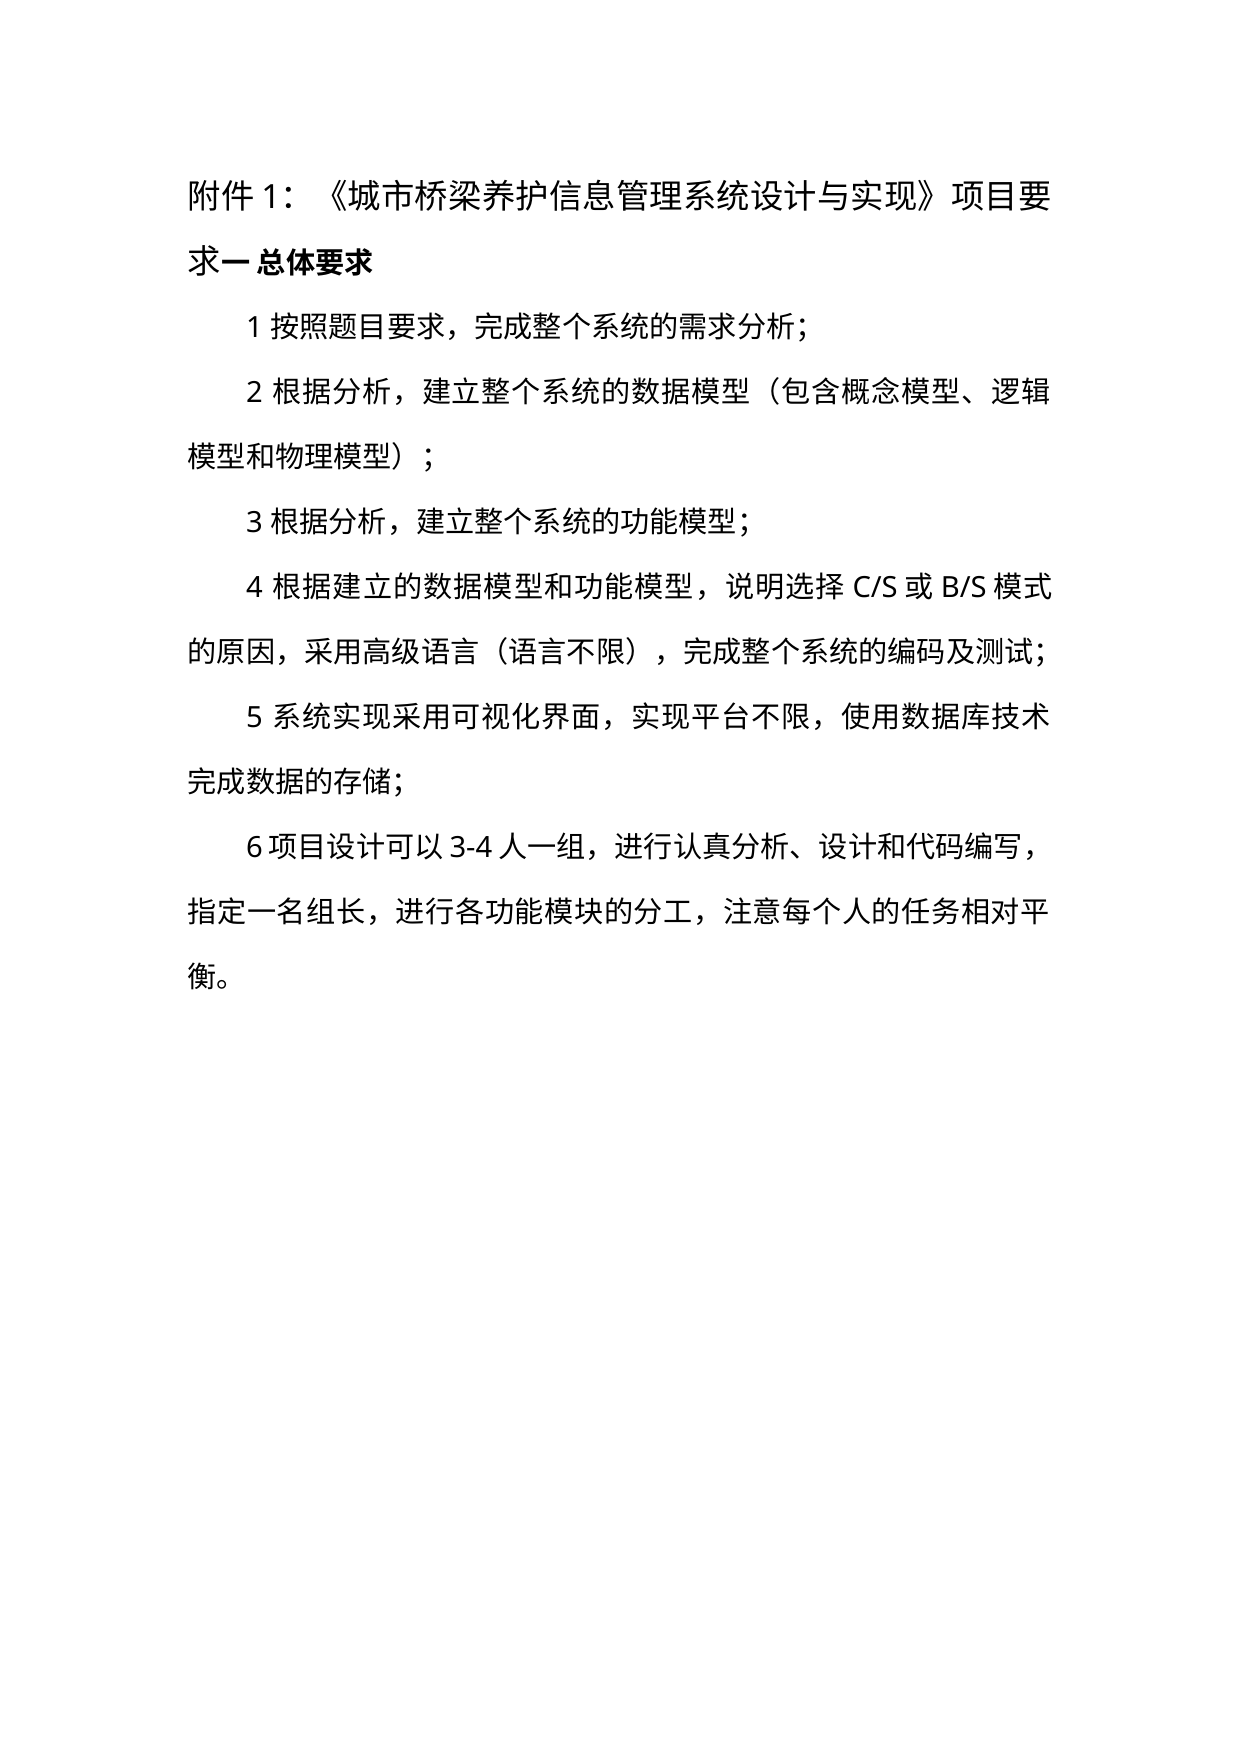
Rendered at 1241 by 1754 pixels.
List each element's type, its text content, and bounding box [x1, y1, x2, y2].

text 4 根据建立的数据模型和功能模型，说明选择C/S或B/S模式的原因，采用高级语言（语言不限），完成整个系统的编码及测试； [187, 552, 1053, 682]
text 5 系统实现采用可视化界面，实现平台不限，使用数据库技术完成数据的存储； [187, 682, 1053, 812]
text 1 按照题目要求，完成整个系统的需求分析； [187, 292, 1053, 357]
text 6项目设计可以3-4人一组，进行认真分析、设计和代码编写，指定一名组长，进行各功能模块的分工，注意每个人的任务相对平衡。 [187, 812, 1053, 1007]
text 3 根据分析，建立整个系统的功能模型； [187, 487, 1053, 552]
text 附件1：《城市桥梁养护信息管理系统设计与实现》项目要求一 总体要求 [187, 162, 1053, 292]
text 2 根据分析，建立整个系统的数据模型（包含概念模型、逻辑模型和物理模型）； [187, 357, 1053, 487]
